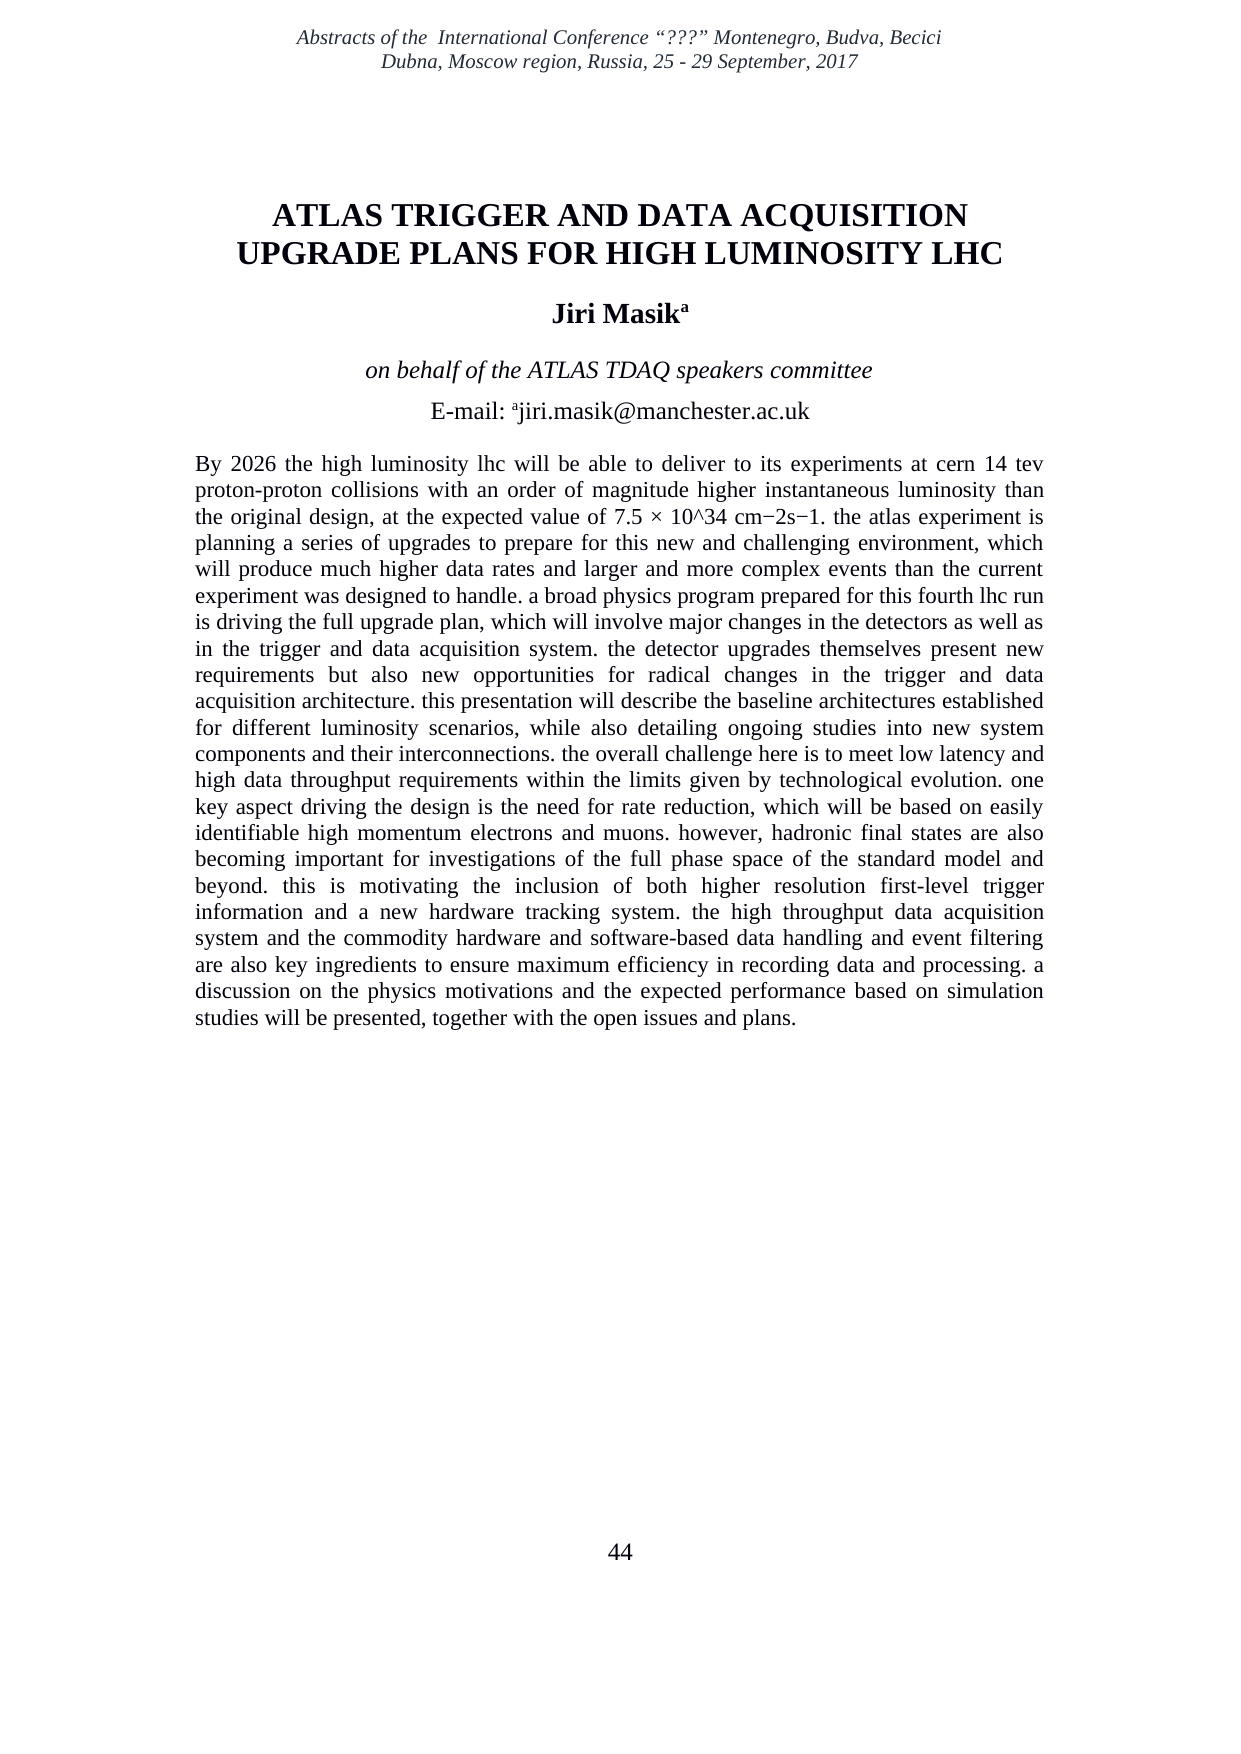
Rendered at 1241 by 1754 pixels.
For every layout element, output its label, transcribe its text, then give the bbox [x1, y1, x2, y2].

text on behalf of the ATLAS TDAQ speakers committee [195, 355, 1045, 384]
text E-mail: ajiri.masik@manchester.ac.uk [195, 396, 1045, 425]
text By 2026 the high luminosity lhc will be able to deliver to its experiments at cern 14 tev proton-proton collisions with an order of magnitude higher instantaneous luminosity than the original design, at the expected value of 7.5 × 10^34 cm−2s−1. the atlas experiment is planning a series of upgrades to prepare for this new and challenging environment, which will produce much higher data rates and larger and more complex events than the current experiment was designed to handle. a broad physics program prepared for this fourth lhc run is driving the full upgrade plan, which will involve major changes in the detectors as well as in the trigger and data acquisition system. the detector upgrades themselves present new requirements but also new opportunities for radical changes in the trigger and data acquisition architecture. this presentation will describe the baseline architectures established for different luminosity scenarios, while also detailing ongoing studies into new system components and their interconnections. the overall challenge here is to meet low latency and high data throughput requirements within the limits given by technological evolution. one key aspect driving the design is the need for rate reduction, which will be based on easily identifiable high momentum electrons and muons. however, hadronic final states are also becoming important for investigations of the full phase space of the standard model and beyond. this is motivating the inclusion of both higher resolution first-level trigger information and a new hardware tracking system. the high throughput data acquisition system and the commodity hardware and software-based data handling and event filtering are also key ingredients to ensure maximum efficiency in recording data and processing. a discussion on the physics motivations and the expected performance based on simulation studies will be presented, together with the open issues and plans. [195, 450, 1045, 1030]
text Jiri Masika [195, 297, 1045, 330]
title ATLAS TRIGGER AND DATA ACQUISITION UPGRADE PLANS FOR HIGH LUMINOSITY LHC [195, 195, 1045, 272]
